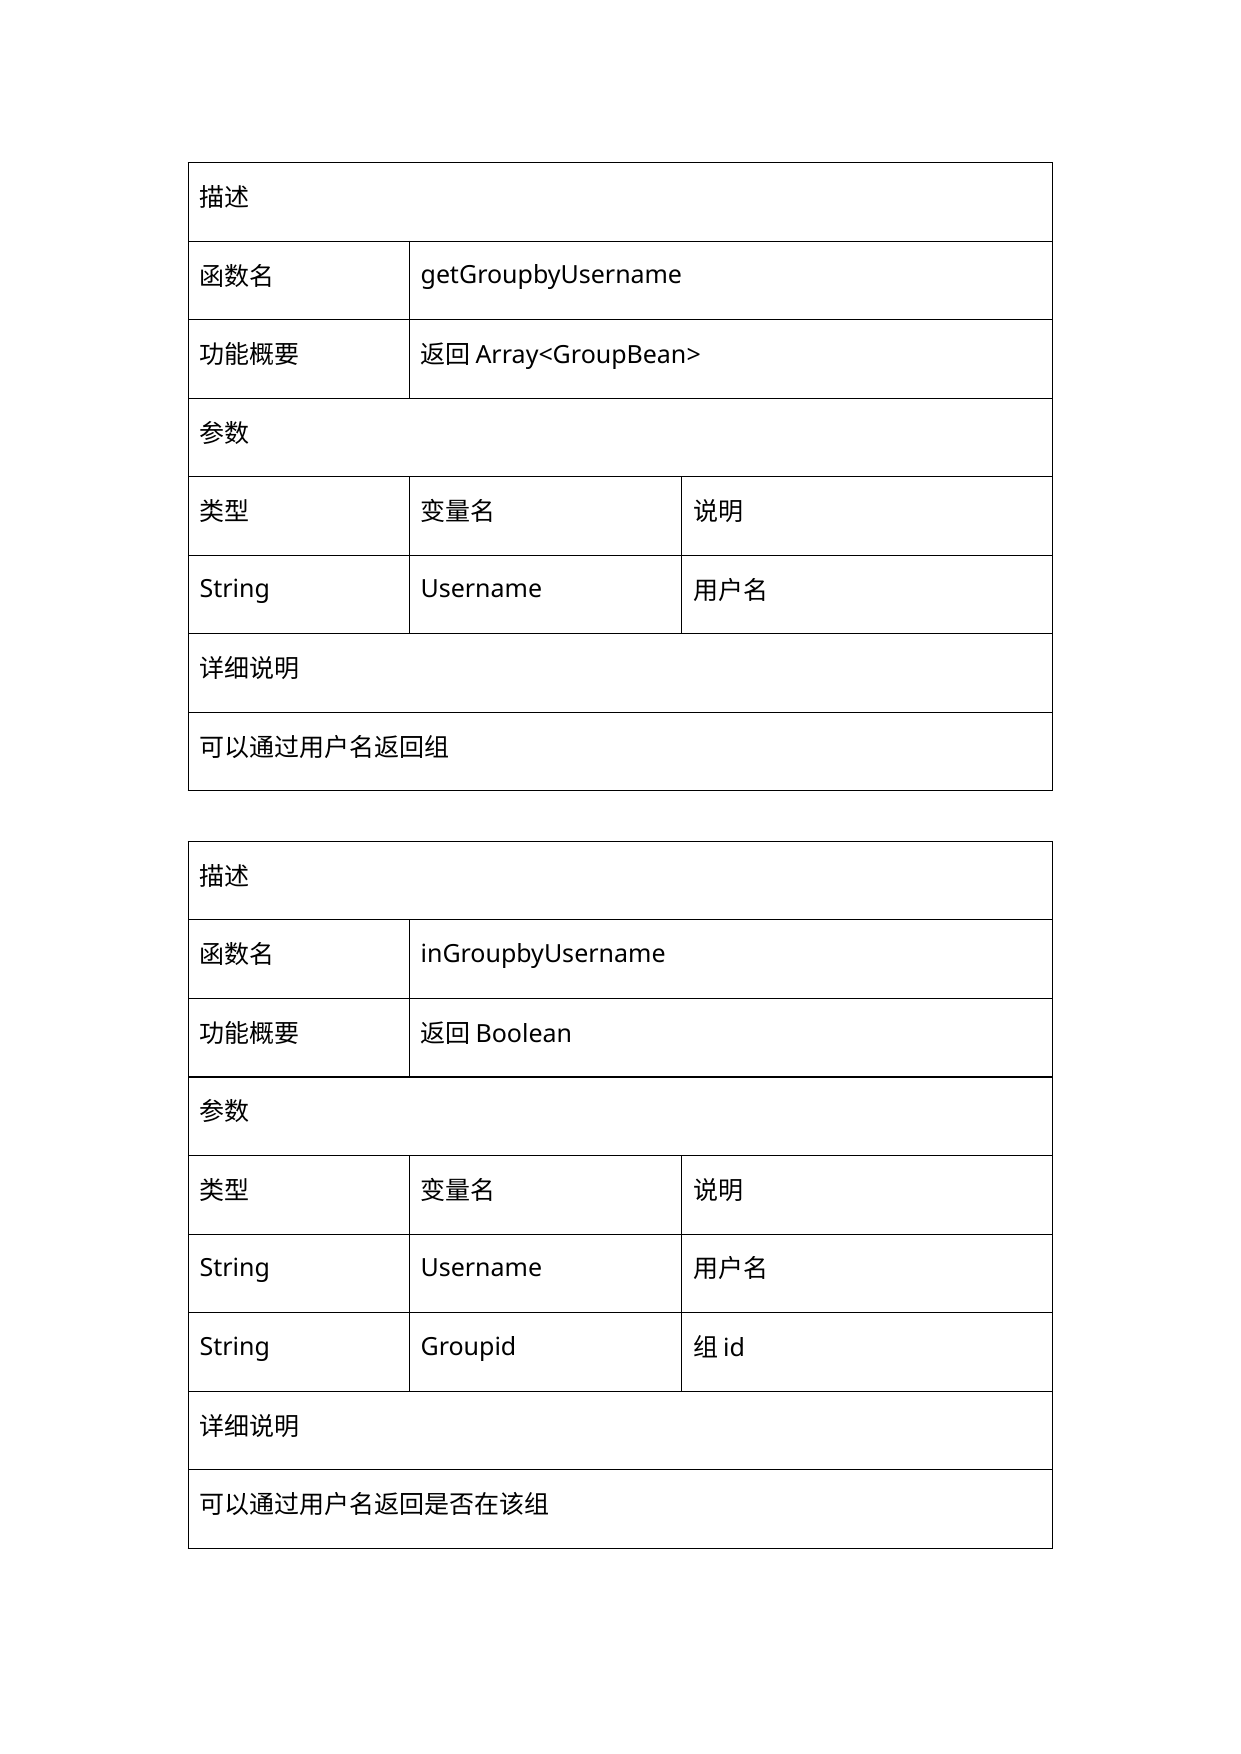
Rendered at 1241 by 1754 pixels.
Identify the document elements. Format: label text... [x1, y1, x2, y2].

table_header 描述 [189, 842, 1052, 919]
table_header 描述 [189, 163, 1052, 241]
table_cell 用户名 [682, 1235, 1052, 1312]
table_cell 变量名 [410, 1156, 681, 1233]
table_cell 可以通过用户名返回是否在该组 [189, 1470, 1052, 1548]
table_cell Username [410, 1235, 681, 1312]
table_cell 功能概要 [189, 999, 409, 1076]
table_cell Username [410, 556, 681, 633]
table_cell String [189, 1313, 409, 1391]
table_cell 组id [682, 1313, 1052, 1391]
table_cell 详细说明 [189, 1392, 1052, 1469]
table_cell 参数 [189, 399, 1052, 476]
table_cell 详细说明 [189, 634, 1052, 712]
table_cell 函数名 [189, 920, 409, 998]
table_cell 用户名 [682, 556, 1052, 633]
table_cell 类型 [189, 477, 409, 555]
table_cell 函数名 [189, 242, 409, 319]
table_cell 可以通过用户名返回组 [189, 713, 1052, 790]
table_cell 类型 [189, 1156, 409, 1233]
table_cell inGroupbyUsername [410, 920, 1052, 998]
table_cell getGroupbyUsername [410, 242, 1052, 319]
table_cell 返回Array<GroupBean> [410, 320, 1052, 398]
table_cell 返回Boolean [410, 999, 1052, 1076]
table_cell String [189, 556, 409, 633]
table_cell 说明 [682, 1156, 1052, 1233]
table_cell 变量名 [410, 477, 681, 555]
table_cell 说明 [682, 477, 1052, 555]
table_cell String [189, 1235, 409, 1312]
table_cell Groupid [410, 1313, 681, 1391]
table_cell 功能概要 [189, 320, 409, 398]
table_cell 参数 [189, 1078, 1052, 1155]
